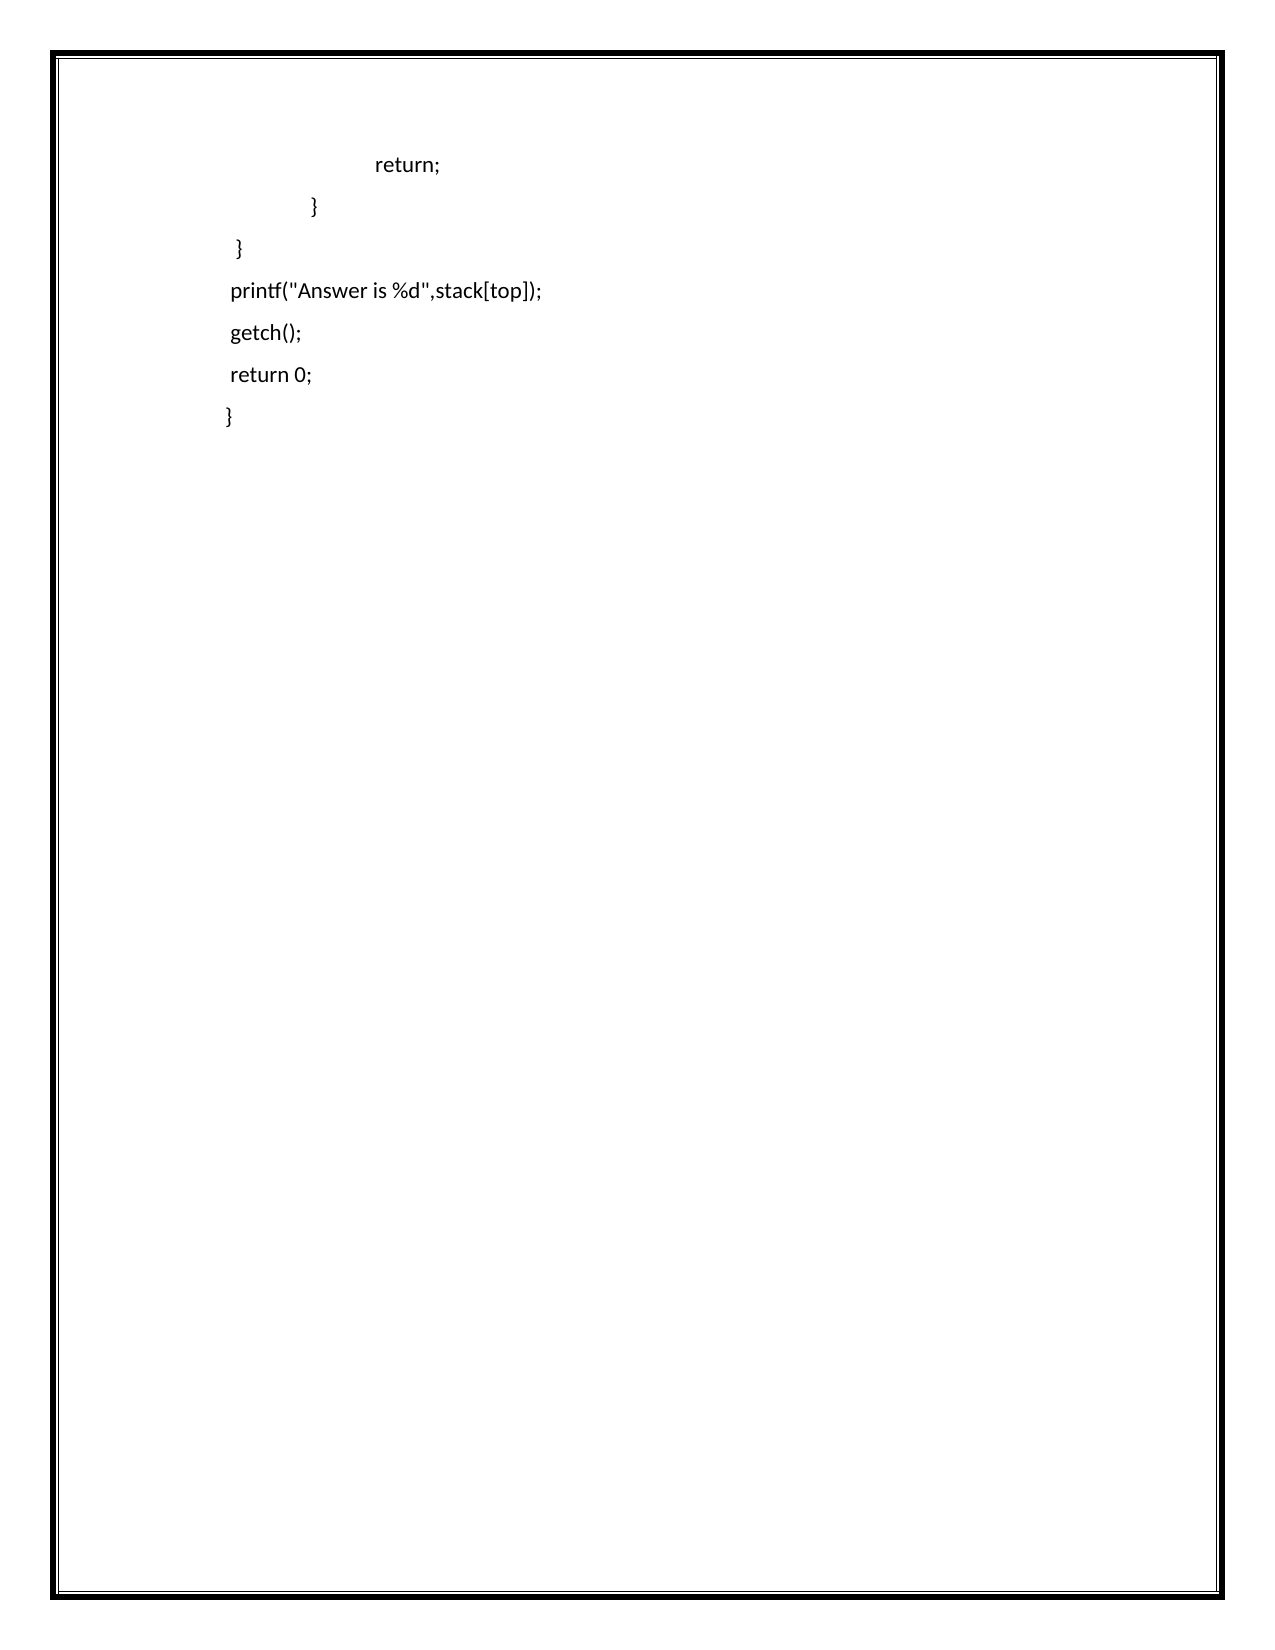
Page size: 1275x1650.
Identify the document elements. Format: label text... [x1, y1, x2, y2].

text getch(); [225, 318, 1125, 346]
text return 0; [225, 360, 1125, 388]
text } [225, 192, 1125, 220]
text return; [225, 150, 1125, 178]
text } [225, 402, 1125, 430]
text } [225, 234, 1125, 262]
text printf("Answer is %d",stack[top]); [225, 276, 1125, 304]
